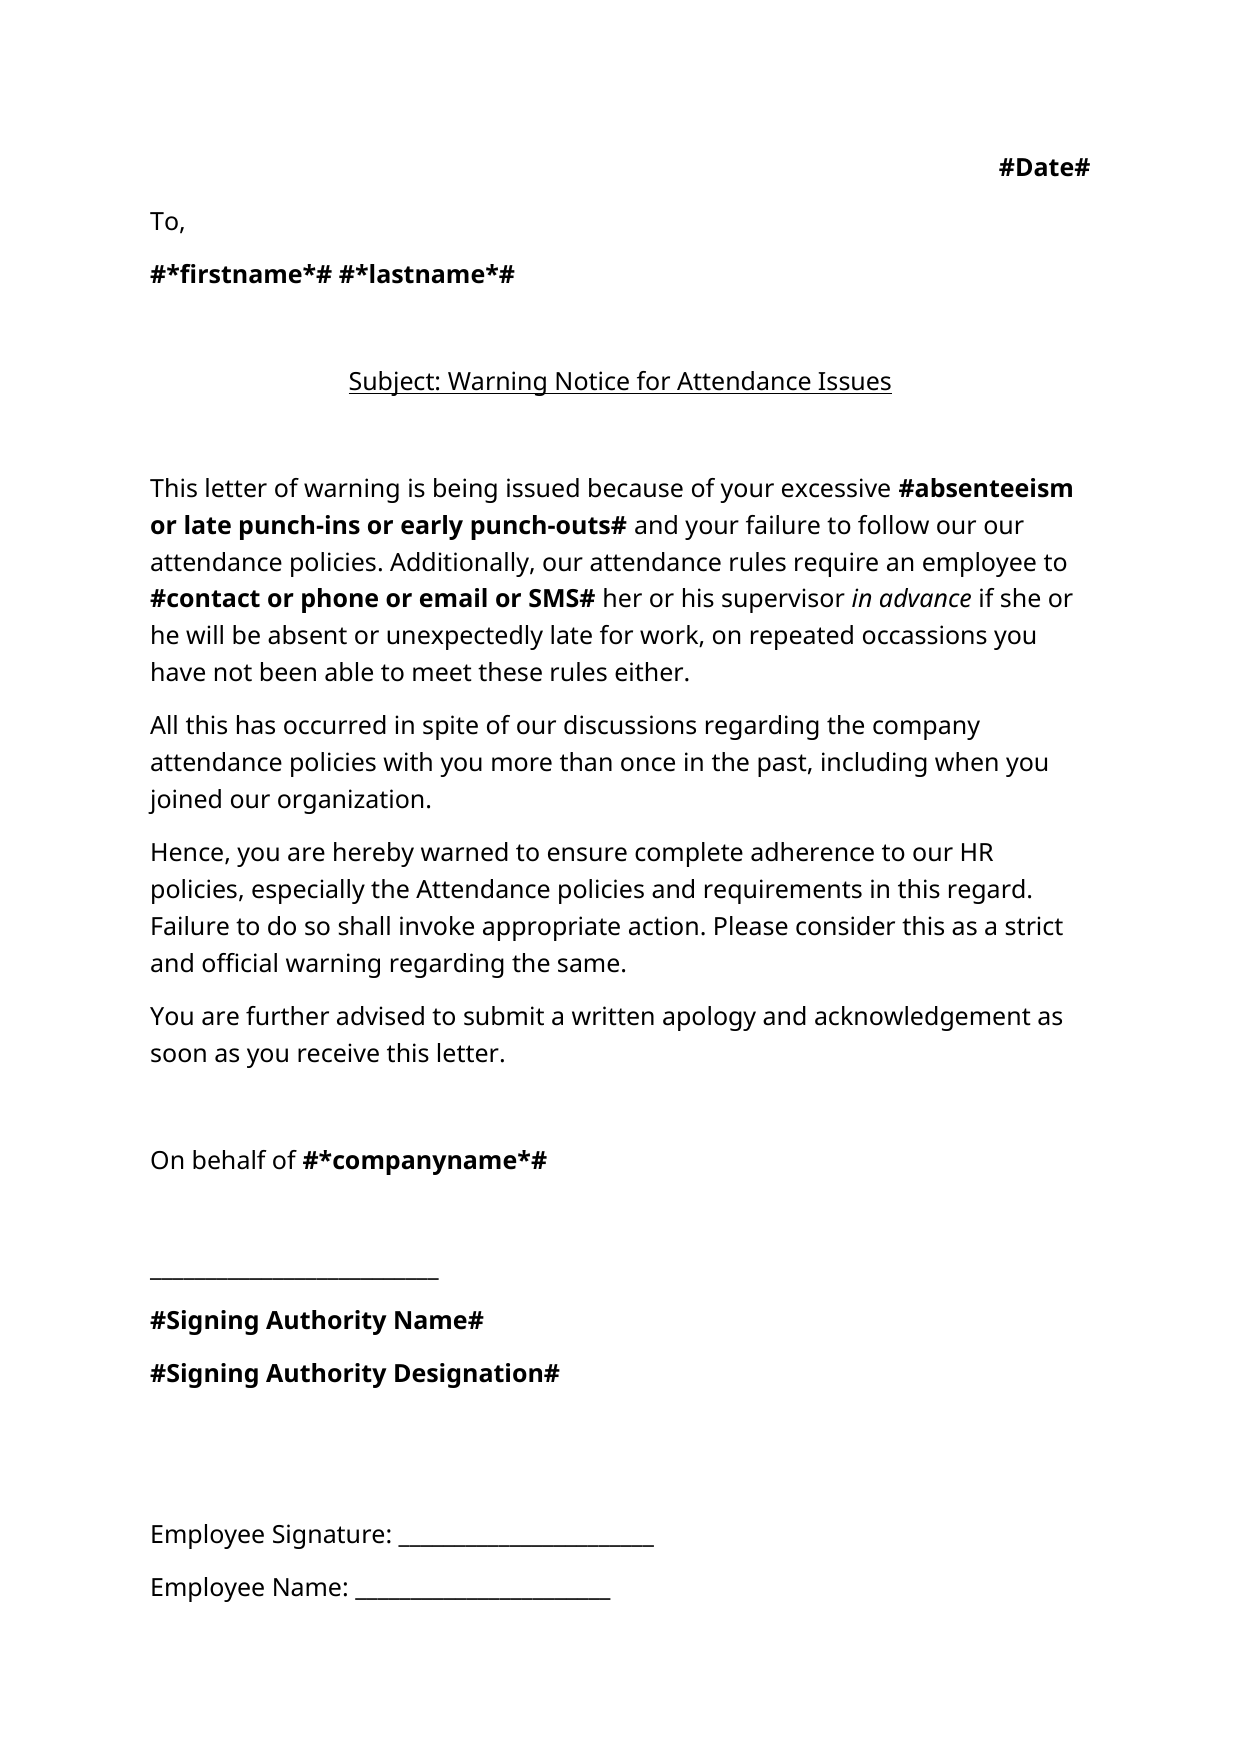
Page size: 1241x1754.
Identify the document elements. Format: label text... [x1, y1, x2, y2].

text This letter of warning is being issued because of your excessive #absenteeism or late punch-ins or early punch-outs# and your failure to follow our our attendance policies. Additionally, our attendance rules require an employee to #contact or phone or email or SMS# her or his supervisor in advance if she or he will be absent or unexpectedly late for work, on repeated occassions you have not been able to meet these rules either. [150, 471, 1090, 688]
text Hence, you are hereby warned to ensure complete adherence to our HR policies, especially the Attendance policies and requirements in this regard. Failure to do so shall invoke appropriate action. Please consider this as a strict and official warning regarding the same. [150, 835, 1090, 979]
text Subject: Warning Notice for Attendance Issues [150, 364, 1090, 398]
text __________________________ [150, 1249, 1090, 1283]
text To, [150, 203, 1090, 237]
text All this has occurred in spite of our discussions regarding the company attendance policies with you more than once in the past, including when you joined our organization. [150, 708, 1090, 816]
text #Signing Authority Name# [150, 1303, 1090, 1337]
text Employee Signature: _______________________ [150, 1516, 1090, 1550]
text #Signing Authority Designation# [150, 1356, 1090, 1390]
text Employee Name: _______________________ [150, 1570, 1090, 1604]
text On behalf of #*companyname*# [150, 1142, 1090, 1176]
text You are further advised to submit a written apology and acknowledgement as soon as you receive this letter. [150, 999, 1090, 1069]
text #*firstname*# #*lastname*# [150, 257, 1090, 291]
text #Date# [150, 150, 1090, 184]
